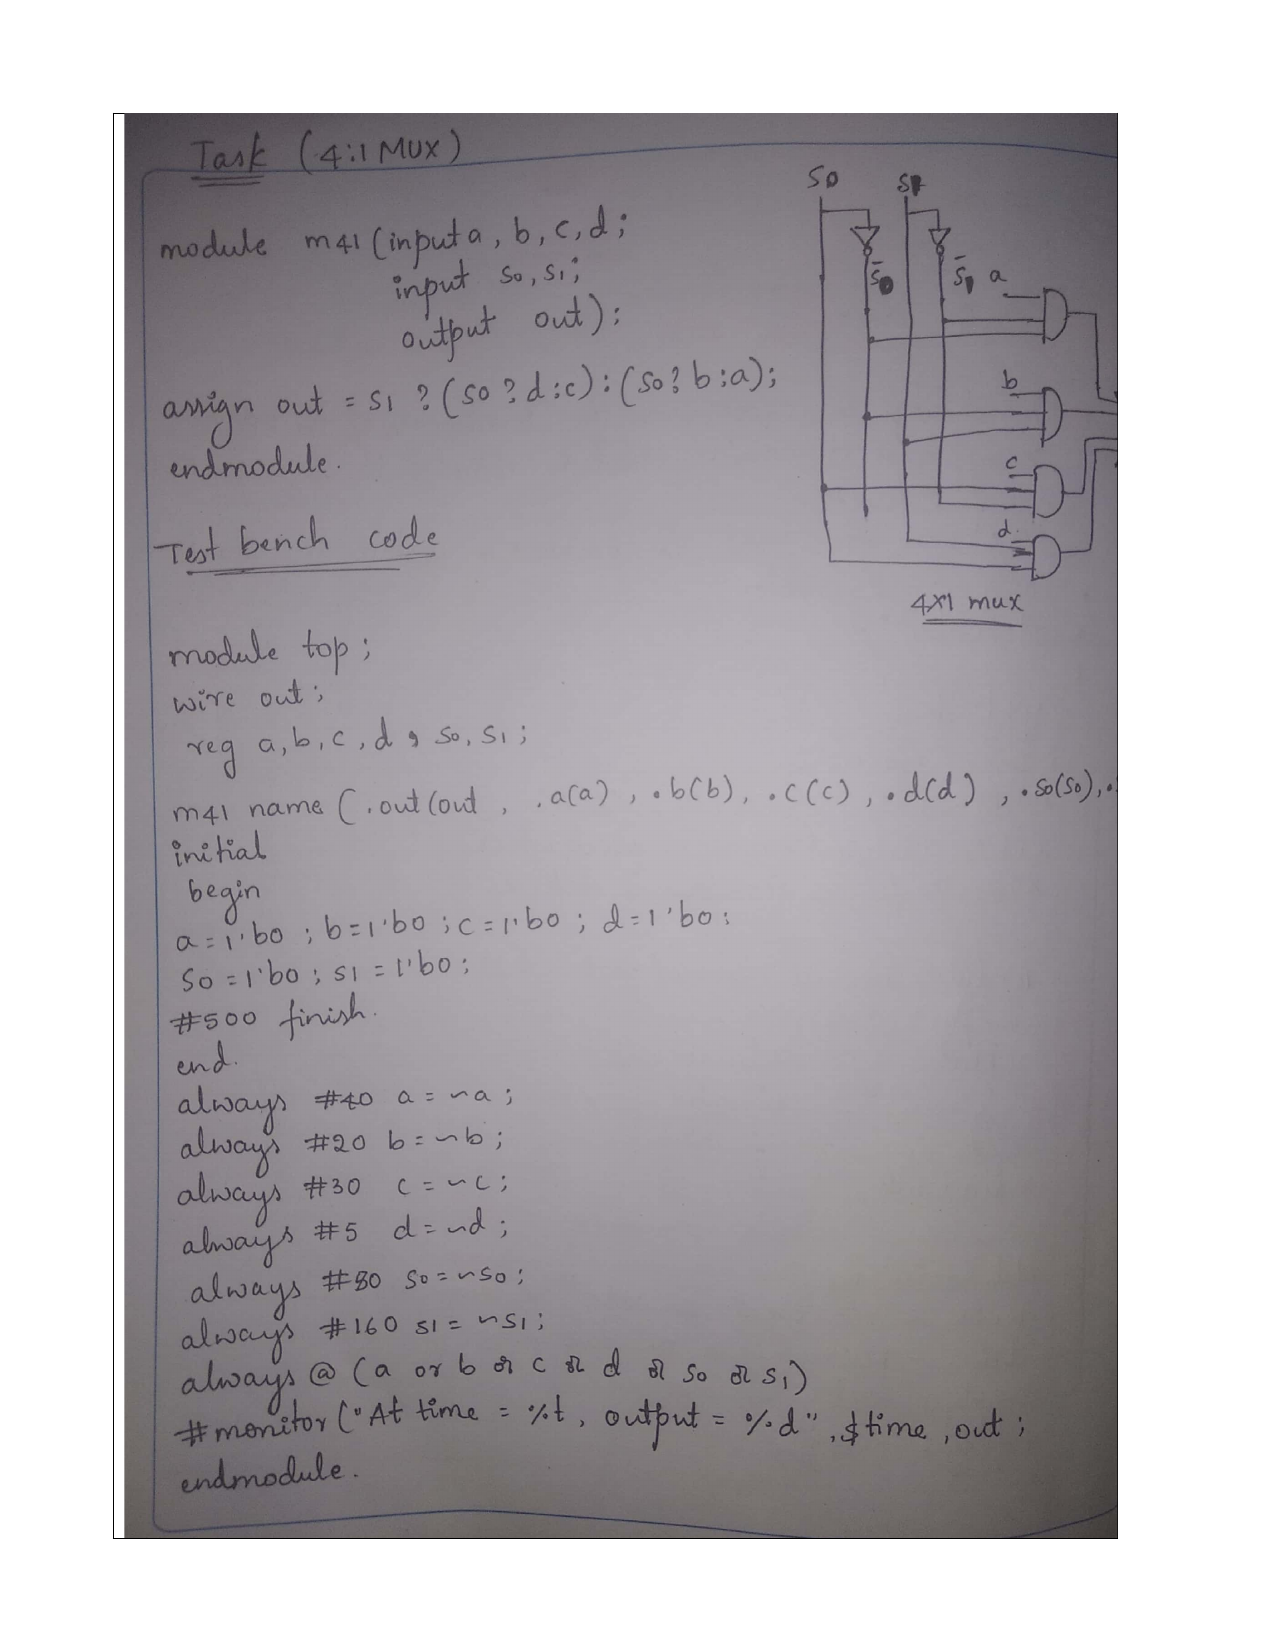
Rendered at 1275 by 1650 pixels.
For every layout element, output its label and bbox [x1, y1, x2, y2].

picture [124, 113, 1118, 1538]
table_cell [114, 114, 124, 1538]
